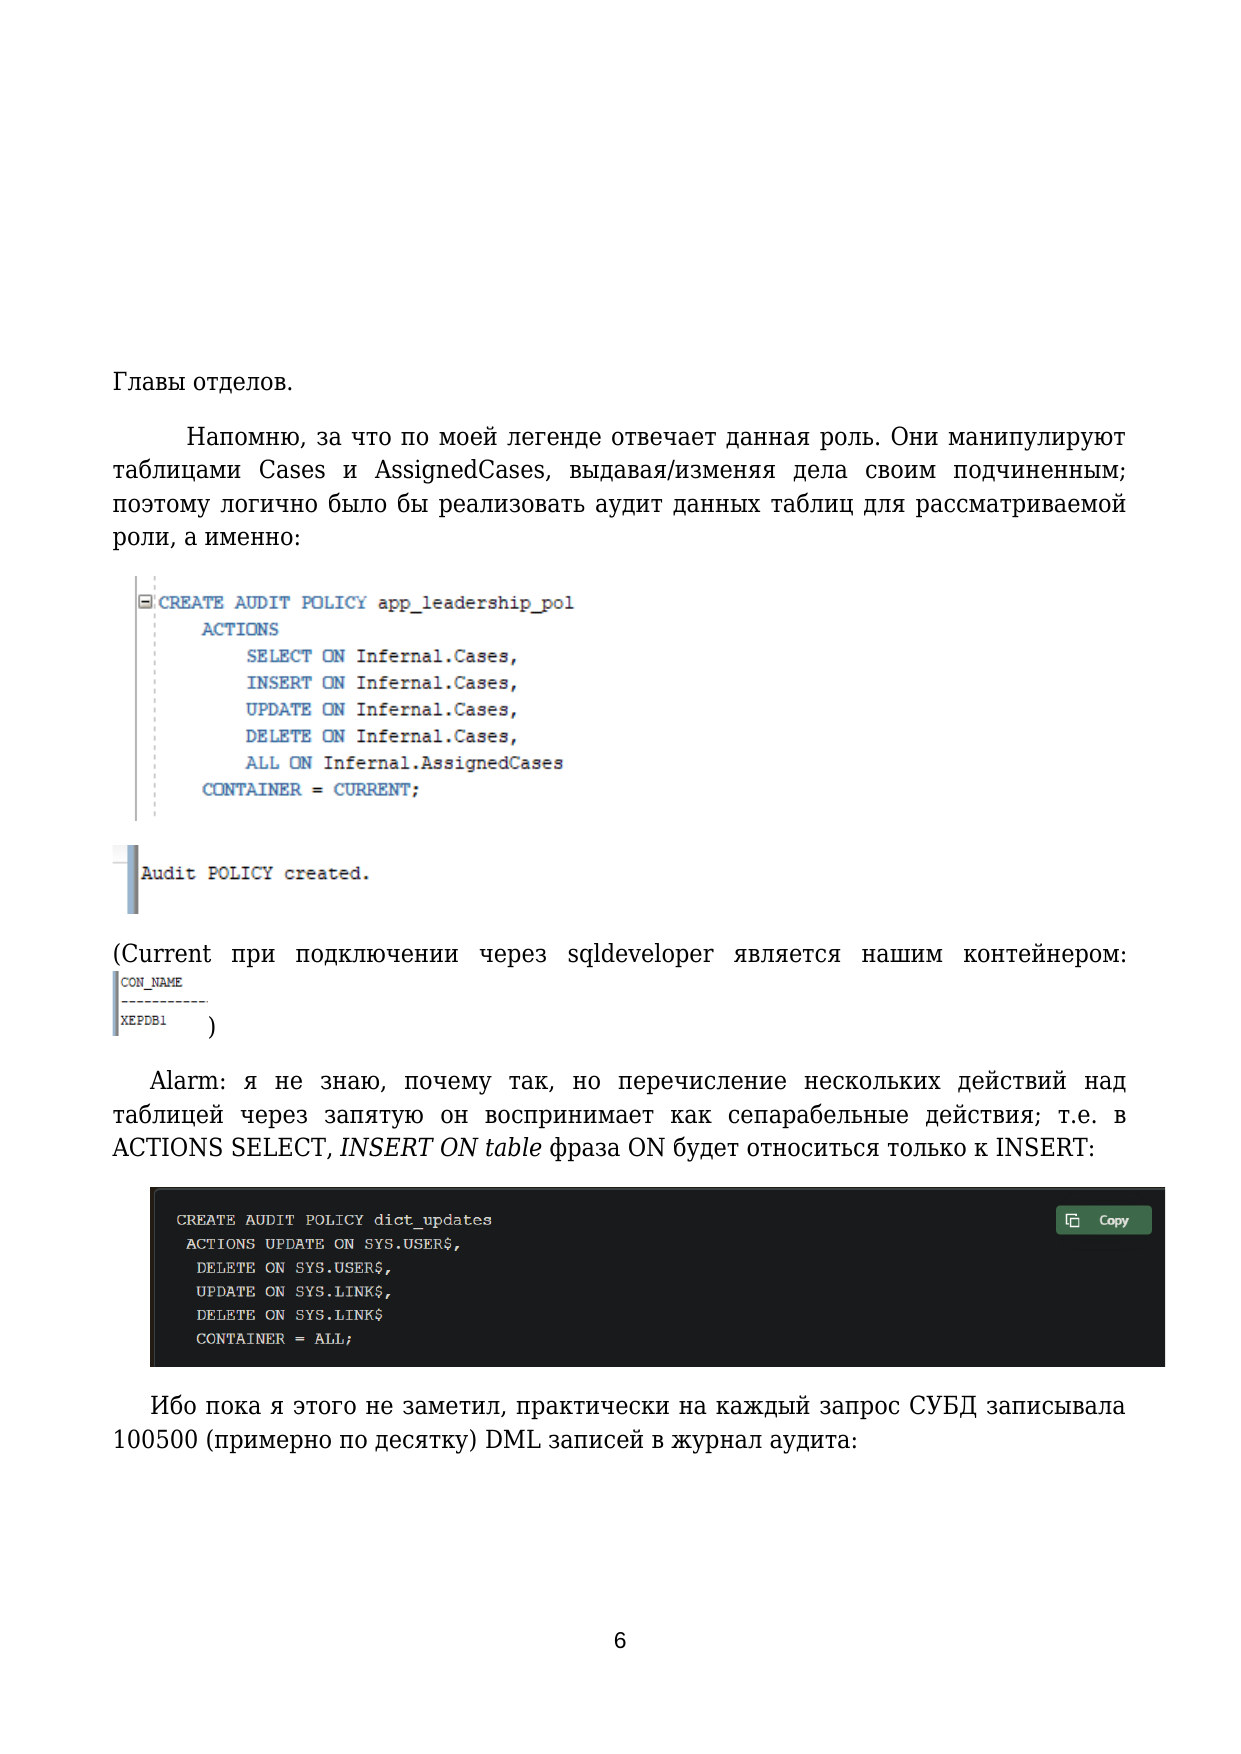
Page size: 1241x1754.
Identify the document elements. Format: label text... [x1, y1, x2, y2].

text Ибо пока я этого не заметил, практически на каждый запрос СУБД записывала 100500 (примерно по десятку) DML записей в журнал аудита: [112, 1391, 1128, 1454]
text (Current при подключении через sqldeveloper является нашим контейнером: ) [112, 939, 1128, 1041]
text Напомню, за что по моей легенде отвечает данная роль. Они манипулируют таблицами Cases и AssignedCases, выдавая/изменяя дела своим подчиненным; поэтому логично было бы реализовать аудит данных таблиц для рассматриваемой роли, а именно: [112, 422, 1128, 552]
picture [112, 845, 422, 914]
picture [112, 971, 208, 1036]
text Alarm: я не знаю, почему так, но перечисление нескольких действий над таблицей через запятую он воспринимает как сепарабельные действия; т.е. в ACTIONS SELECT, INSERT ON table фраза ON будет относиться только к INSERT: [112, 1066, 1128, 1162]
picture [150, 1187, 1166, 1367]
picture [112, 576, 636, 821]
text Главы отделов. [112, 367, 1128, 397]
